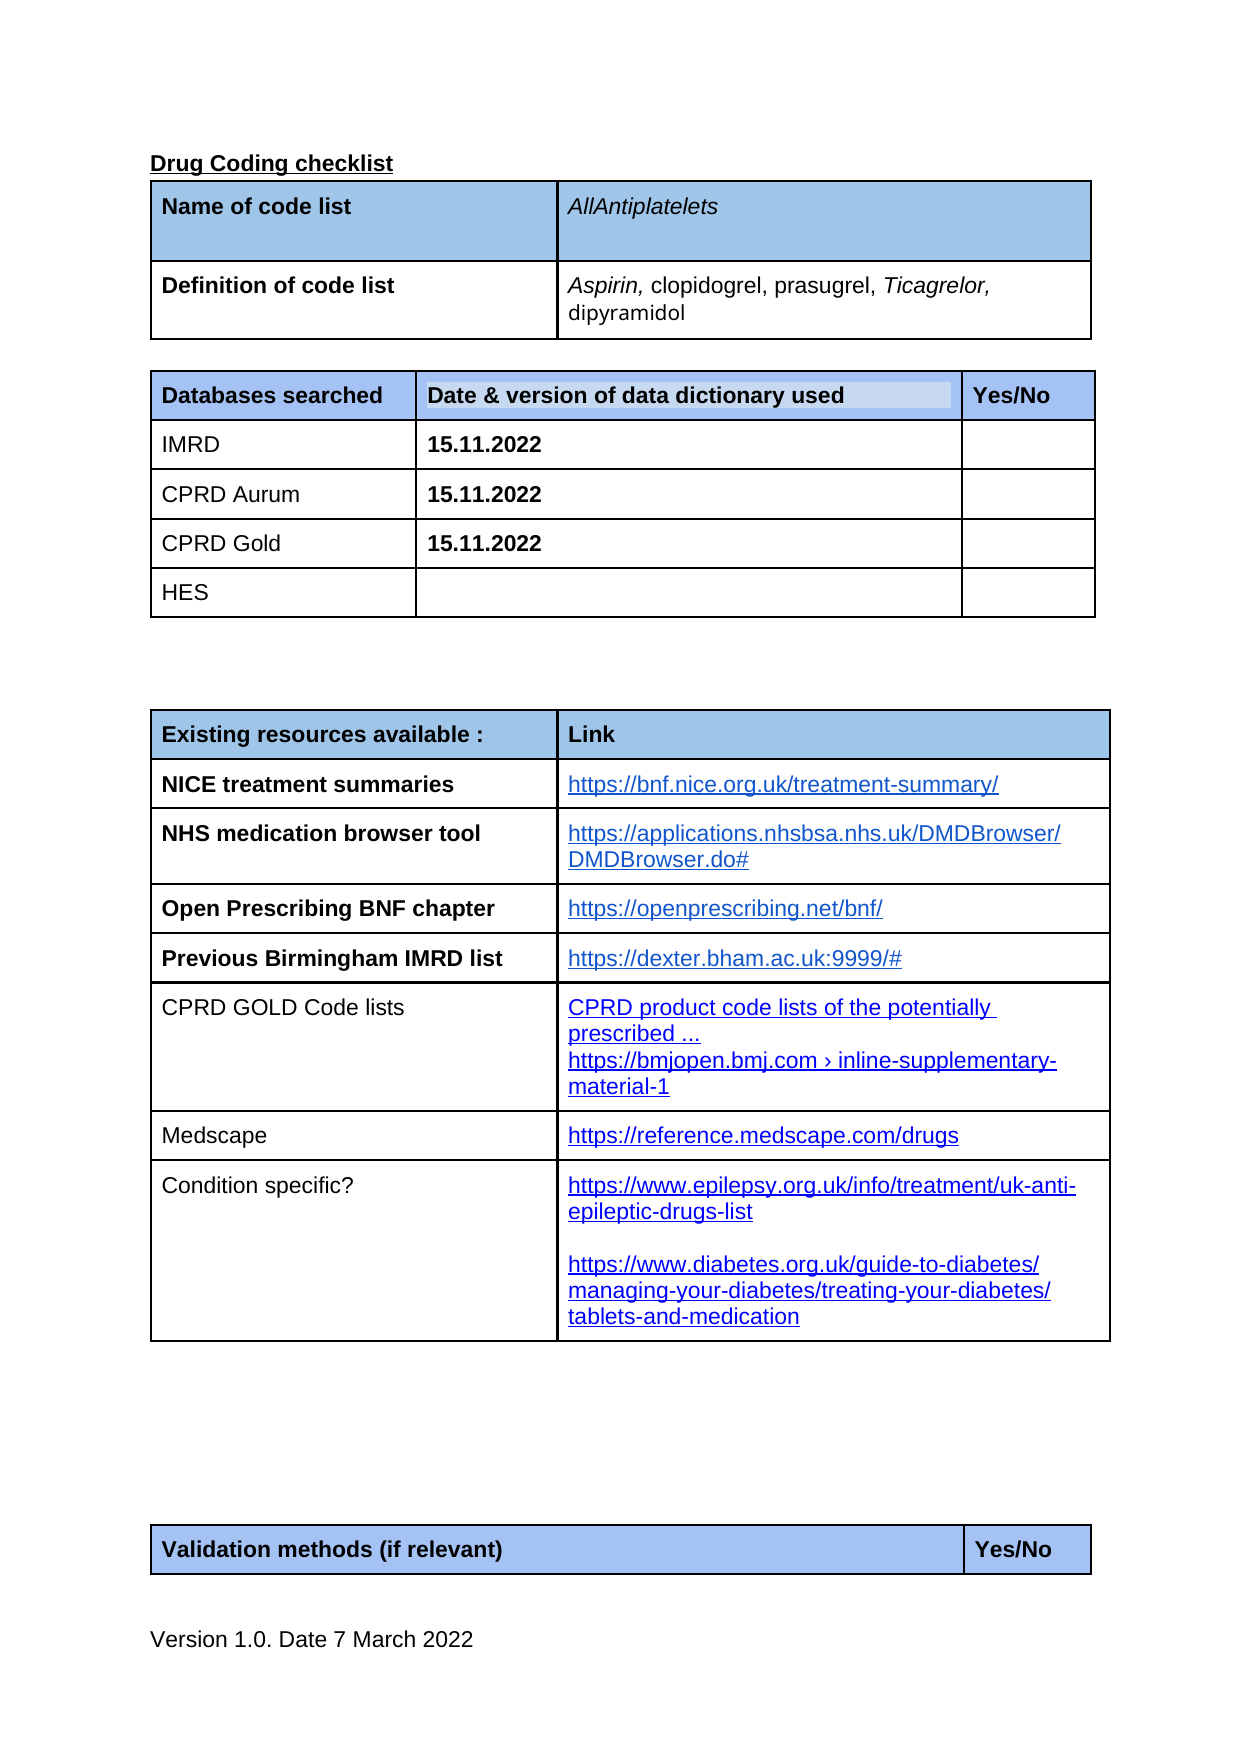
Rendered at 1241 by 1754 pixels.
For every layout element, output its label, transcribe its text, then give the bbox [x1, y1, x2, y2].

table_cell Previous Birmingham IMRD list [152, 934, 556, 981]
table_header Name of code list [152, 182, 556, 260]
table_cell IMRD [152, 421, 415, 468]
table_cell 15.11.2022 [417, 421, 961, 468]
table_header Link [559, 711, 1109, 758]
table_cell https://dexter.bham.ac.uk:9999/# [559, 934, 1109, 981]
table_cell https://bnf.nice.org.uk/treatment-summary/ [559, 760, 1109, 807]
table_cell NHS medication browser tool [152, 809, 556, 883]
table_header Existing resources available : [152, 711, 556, 758]
text Drug Coding checklist [150, 150, 1090, 176]
table_cell Aspirin, clopidogrel, prasugrel, Ticagrelor, dipyramidol [559, 262, 1090, 337]
table_cell https://reference.medscape.com/drugs [559, 1112, 1109, 1159]
table_header Yes/No [965, 1526, 1090, 1573]
table_cell Definition of code list [152, 262, 556, 337]
table_cell NICE treatment summaries [152, 760, 556, 807]
table_header AllAntiplatelets [559, 182, 1090, 260]
table_cell Open Prescribing BNF chapter [152, 885, 556, 932]
table_cell https://applications.nhsbsa.nhs.uk/DMDBrowser/DMDBrowser.do# [559, 809, 1109, 883]
table_cell https://openprescribing.net/bnf/ [559, 885, 1109, 932]
table_cell HES [152, 569, 415, 616]
table_cell [963, 520, 1094, 567]
table_cell https://www.epilepsy.org.uk/info/treatment/uk-anti-epileptic-drugs-list https://www.diabetes.org.uk/guide-to-diabetes/managing-your-diabetes/treating-your-diabetes/tablets-and-medication [559, 1161, 1109, 1340]
table_header Date & version of data dictionary used [417, 372, 961, 419]
table_cell Condition specific? [152, 1161, 556, 1340]
table_cell CPRD Gold [152, 520, 415, 567]
table_cell 15.11.2022 [417, 520, 961, 567]
table_cell [963, 421, 1094, 468]
table_cell [963, 470, 1094, 517]
table_cell CPRD GOLD Code lists [152, 984, 556, 1110]
table_cell [963, 569, 1094, 616]
table_cell [417, 569, 961, 616]
table_header Validation methods (if relevant) [152, 1526, 963, 1573]
table_cell Medscape [152, 1112, 556, 1159]
table_cell CPRD product code lists of the potentially prescribed ... https://bmjopen.bmj.com › inline-supplementary-material-1 [559, 984, 1109, 1110]
table_header Databases searched [152, 372, 415, 419]
table_cell CPRD Aurum [152, 470, 415, 517]
table_cell 15.11.2022 [417, 470, 961, 517]
table_header Yes/No [963, 372, 1094, 419]
